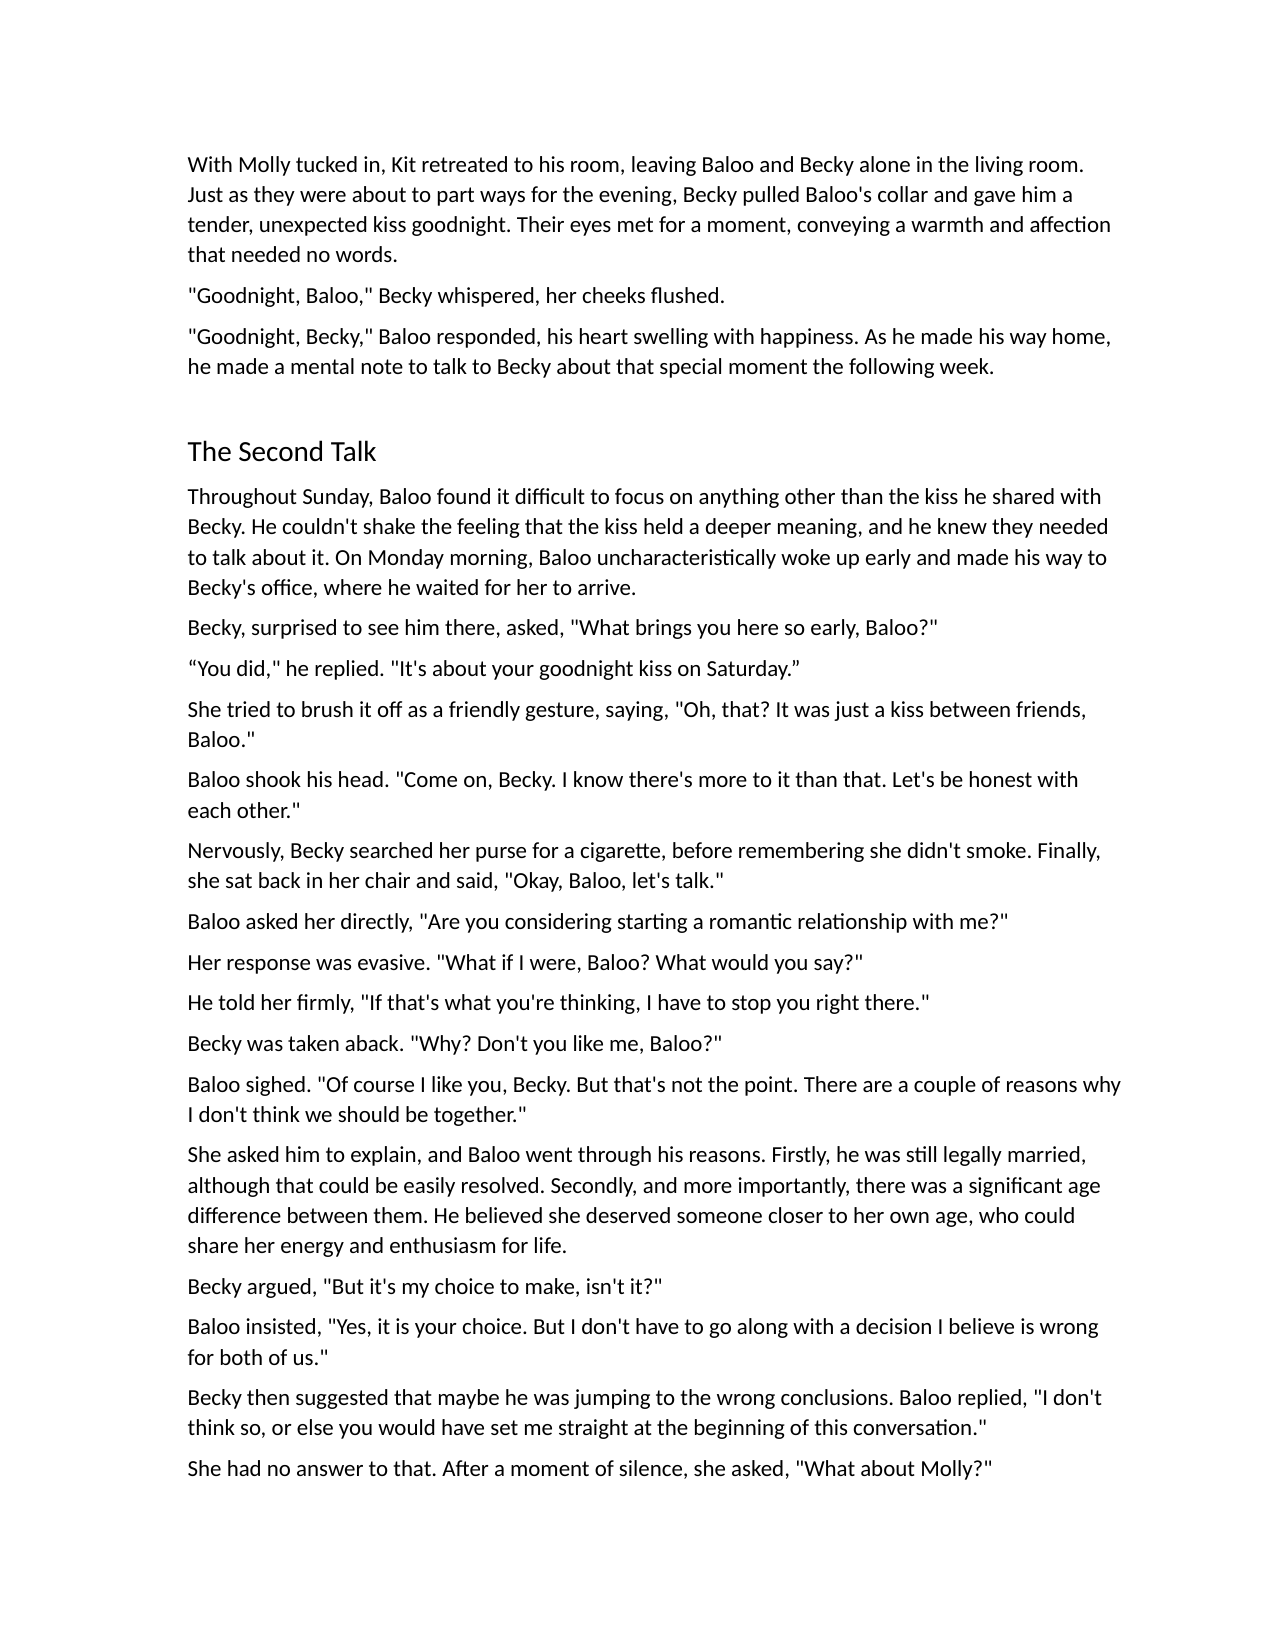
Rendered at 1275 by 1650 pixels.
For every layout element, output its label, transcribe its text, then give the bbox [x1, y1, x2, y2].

text She had no answer to that. After a moment of silence, she asked, "What about Molly?" [187, 1454, 1125, 1482]
text Her response was evasive. "What if I were, Baloo? What would you say?" [187, 948, 1125, 976]
text Baloo sighed. "Of course I like you, Becky. But that's not the point. There are a couple of reasons why I don't think we should be together." [187, 1070, 1125, 1128]
text The Second Talk [187, 433, 1125, 469]
text Becky then suggested that maybe he was jumping to the wrong conclusions. Baloo replied, "I don't think so, or else you would have set me straight at the beginning of this conversation." [187, 1383, 1125, 1441]
text Baloo insisted, "Yes, it is your choice. But I don't have to go along with a decision I believe is wrong for both of us." [187, 1312, 1125, 1371]
text Nervously, Becky searched her purse for a cigarette, before remembering she didn't smoke. Finally, she sat back in her chair and said, "Okay, Baloo, let's talk." [187, 836, 1125, 894]
text Baloo shook his head. "Come on, Becky. I know there's more to it than that. Let's be honest with each other." [187, 766, 1125, 824]
text "Goodnight, Baloo," Becky whispered, her cheeks flushed. [187, 281, 1125, 309]
text She tried to brush it off as a friendly gesture, saying, "Oh, that? It was just a kiss between friends, Baloo." [187, 695, 1125, 753]
text She asked him to explain, and Baloo went through his reasons. Firstly, he was still legally married, although that could be easily resolved. Secondly, and more importantly, there was a significant age difference between them. He believed she deserved someone closer to her own age, who could share her energy and enthusiasm for life. [187, 1141, 1125, 1259]
text Becky argued, "But it's my choice to make, isn't it?" [187, 1272, 1125, 1300]
text Throughout Sunday, Baloo found it difficult to focus on anything other than the kiss he shared with Becky. He couldn't shake the feeling that the kiss held a deeper meaning, and he knew they needed to talk about it. On Monday morning, Baloo uncharacteristically woke up early and made his way to Becky's office, where he waited for her to arrive. [187, 482, 1125, 601]
text Becky, surprised to see him there, asked, "What brings you here so early, Baloo?" [187, 613, 1125, 641]
text "Goodnight, Becky," Baloo responded, his heart swelling with happiness. As he made his way home, he made a mental note to talk to Becky about that special moment the following week. [187, 322, 1125, 380]
text Baloo asked her directly, "Are you considering starting a romantic relationship with me?" [187, 907, 1125, 935]
text Becky was taken aback. "Why? Don't you like me, Baloo?" [187, 1029, 1125, 1057]
text He told her firmly, "If that's what you're thinking, I have to stop you right there." [187, 988, 1125, 1016]
text With Molly tucked in, Kit retreated to his room, leaving Baloo and Becky alone in the living room. Just as they were about to part ways for the evening, Becky pulled Baloo's collar and gave him a tender, unexpected kiss goodnight. Their eyes met for a moment, conveying a warmth and affection that needed no words. [187, 150, 1125, 269]
text “You did," he replied. "It's about your goodnight kiss on Saturday.” [187, 654, 1125, 682]
